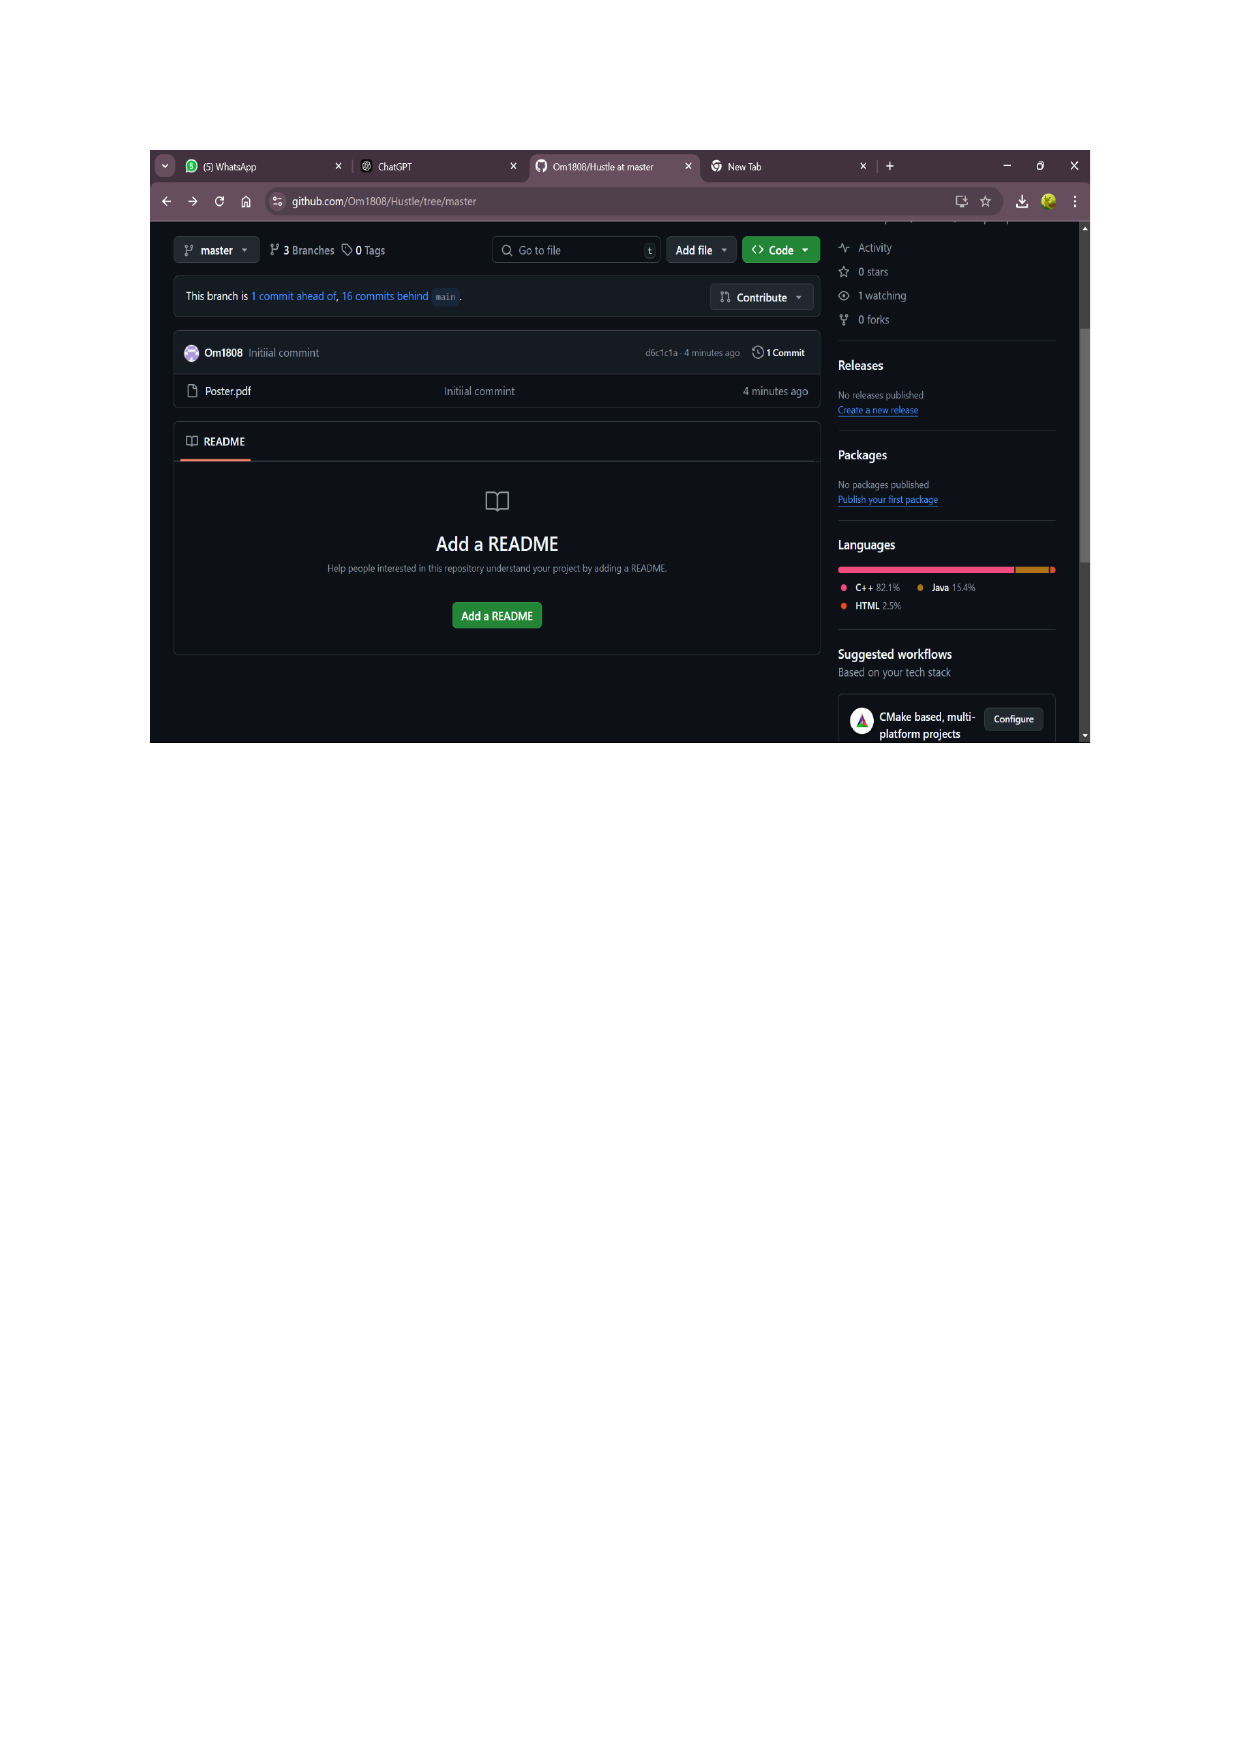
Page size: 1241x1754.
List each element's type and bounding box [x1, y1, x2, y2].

picture [150, 150, 1091, 743]
